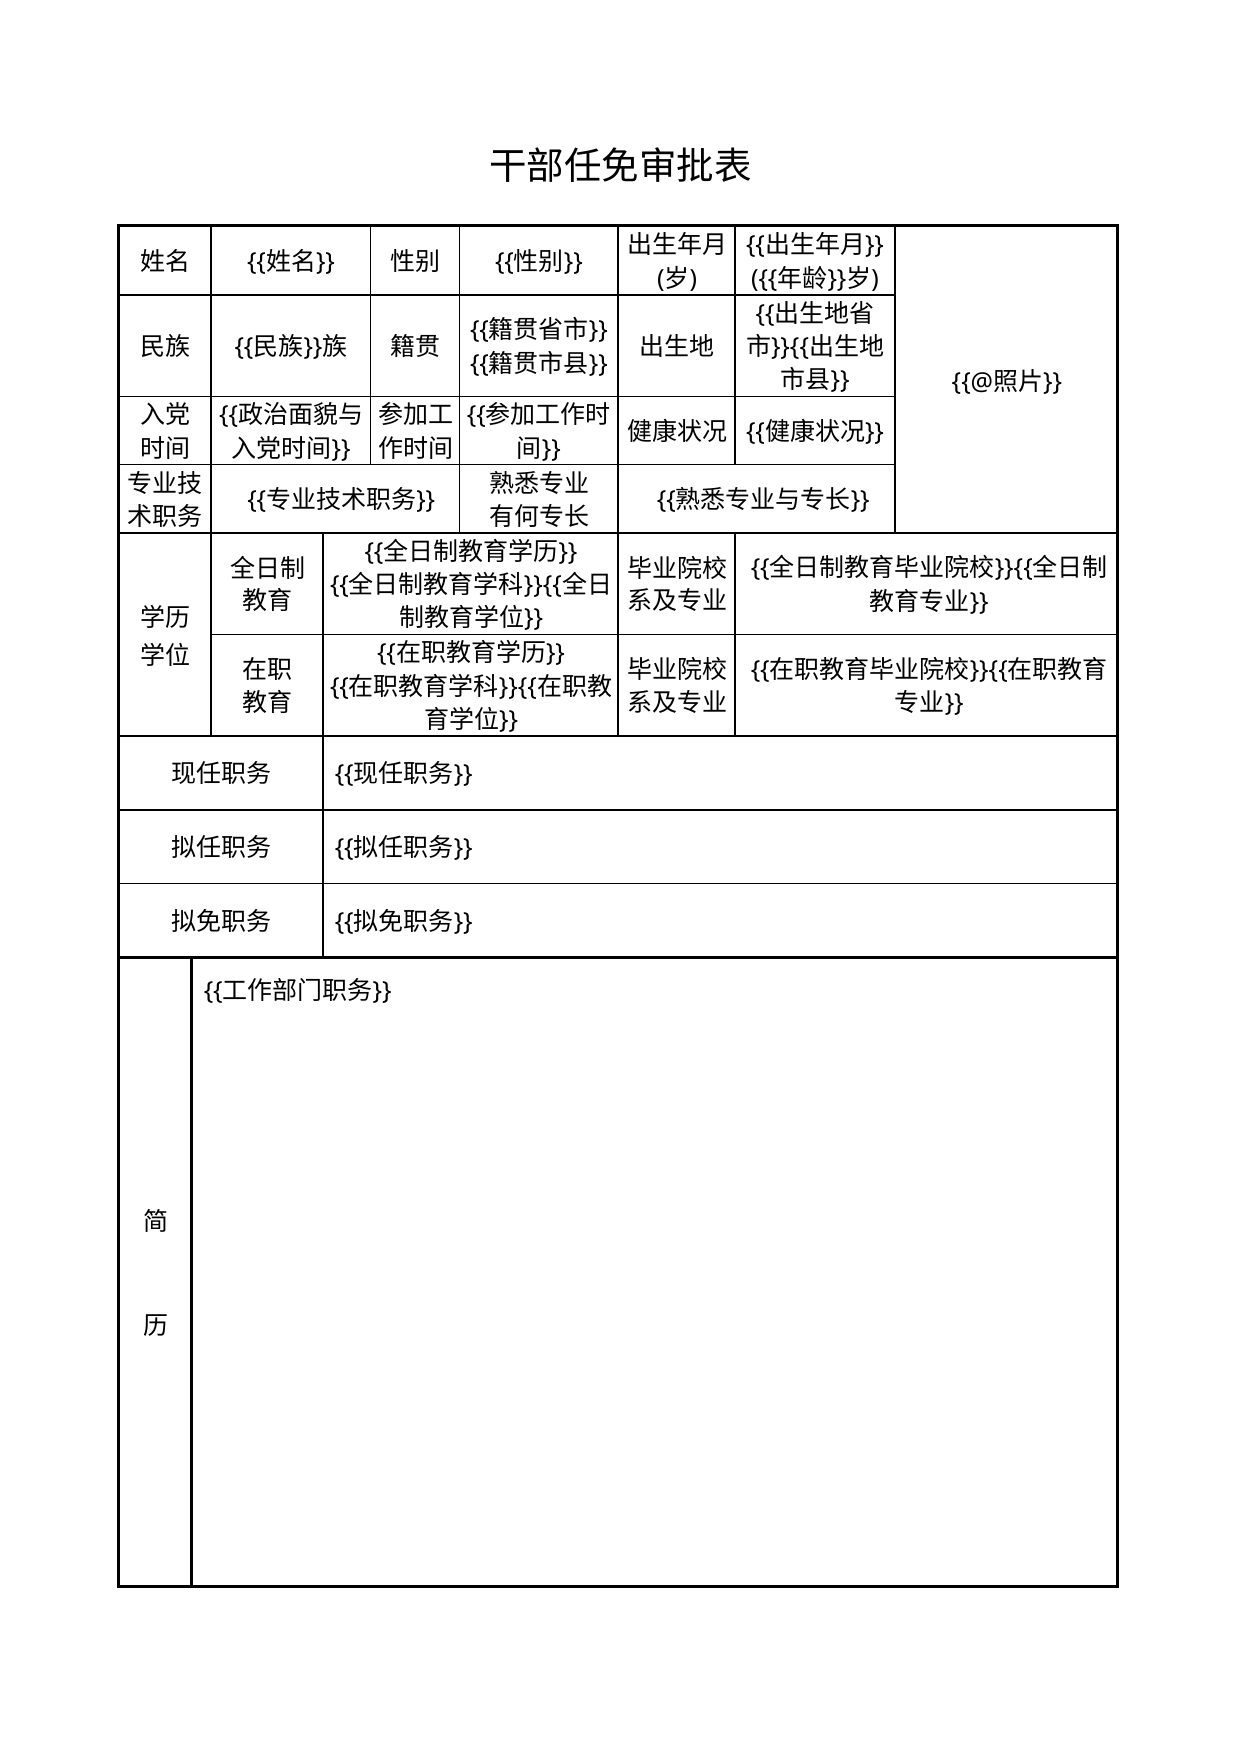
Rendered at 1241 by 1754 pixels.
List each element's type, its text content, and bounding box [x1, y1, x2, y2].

table_cell 熟悉专业 有何专长 [460, 465, 617, 532]
table_cell 拟免职务 [120, 884, 322, 956]
table_cell {{健康状况}} [736, 397, 894, 464]
table_cell {{全日制教育学历}} {{全日制教育学科}}{{全日制教育学位}} [324, 534, 617, 633]
table_cell 出生地 [619, 296, 734, 396]
table_cell {{拟任职务}} [324, 811, 1116, 883]
table_cell {{熟悉专业与专长}} [619, 465, 894, 532]
table_cell {{出生地省市}}{{出生地市县}} [736, 296, 894, 396]
table_cell 简 历 [120, 959, 190, 1585]
table_cell {{专业技术职务}} [212, 465, 459, 532]
table_header 性别 [371, 227, 459, 294]
table_cell {{拟免职务}} [324, 884, 1116, 956]
table_header 出生年月 (岁) [619, 227, 734, 294]
table_cell 专业技 术职务 [120, 465, 210, 532]
table_cell 民族 [120, 296, 210, 396]
table_cell {{参加工作时间}} [460, 397, 617, 464]
table_header {{性别}} [460, 227, 617, 294]
table_header {{出生年月}} ({{年龄}}岁) [736, 227, 894, 294]
table_header {{@照片}} [896, 227, 1116, 532]
table_cell 全日制 教育 [212, 534, 322, 633]
text 干部任免审批表 [118, 136, 1122, 190]
table_cell 毕业院校 系及专业 [619, 635, 734, 735]
table_cell {{民族}}族 [212, 296, 370, 396]
table_cell {{在职教育学历}} {{在职教育学科}}{{在职教育学位}} [324, 635, 617, 735]
table_cell 健康状况 [619, 397, 734, 464]
table_cell 入党 时间 [120, 397, 210, 464]
table_cell {{政治面貌与入党时间}} [212, 397, 370, 464]
table_header {{姓名}} [212, 227, 370, 294]
table_cell {{全日制教育毕业院校}}{{全日制教育专业}} [736, 534, 1116, 633]
table_cell 在职 教育 [212, 635, 322, 735]
table_cell 毕业院校 系及专业 [619, 534, 734, 633]
table_header 姓名 [120, 227, 210, 294]
table_cell {{现任职务}} [324, 737, 1116, 809]
table_cell {{工作部门职务}} [193, 959, 1116, 1585]
table_cell {{籍贯省市}}{{籍贯市县}} [460, 296, 617, 396]
table_cell 籍贯 [371, 296, 459, 396]
table_cell 拟任职务 [120, 811, 322, 883]
table_cell {{在职教育毕业院校}}{{在职教育专业}} [736, 635, 1116, 735]
table_cell 现任职务 [120, 737, 322, 809]
table_cell 学历 学位 [120, 534, 210, 735]
table_cell 参加工 作时间 [371, 397, 459, 464]
